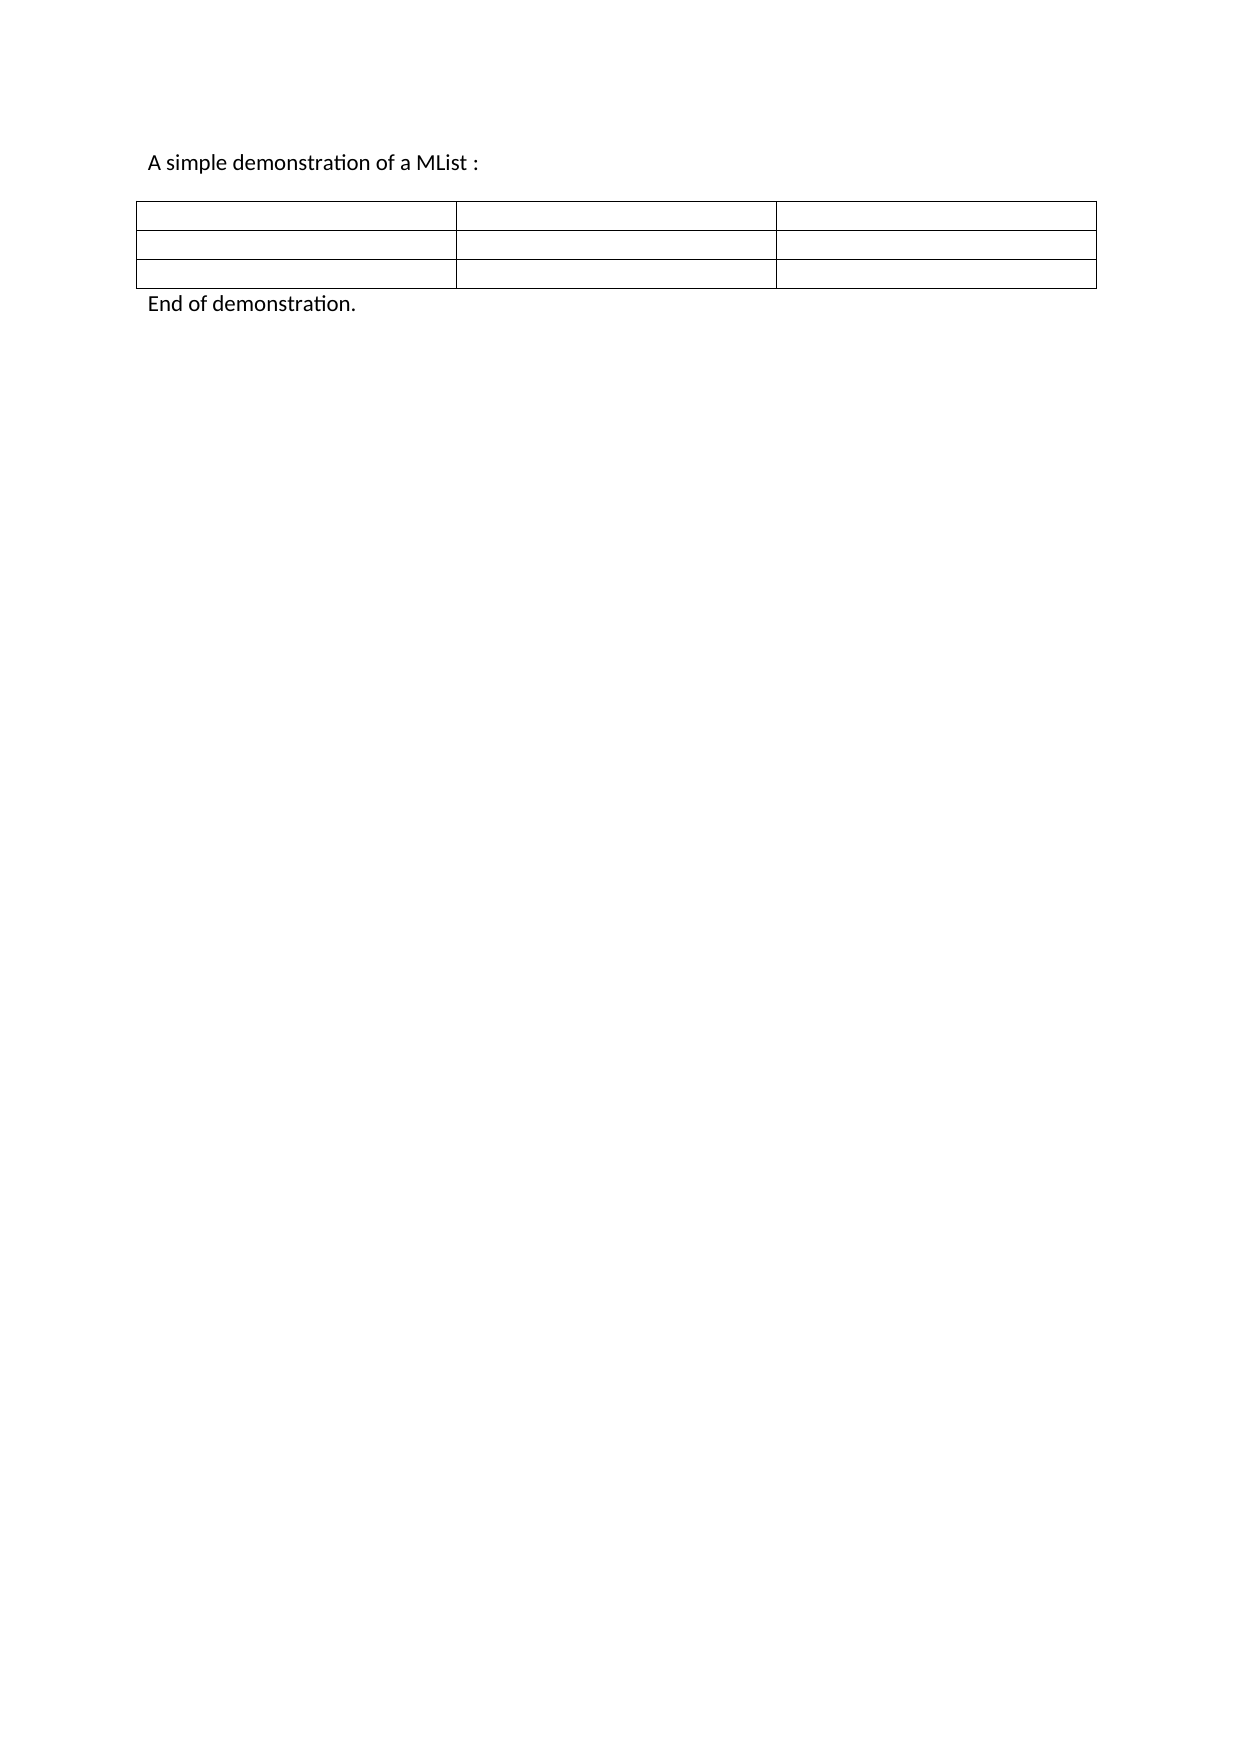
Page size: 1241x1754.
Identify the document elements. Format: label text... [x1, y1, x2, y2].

table_cell [457, 260, 776, 288]
table_header [137, 202, 456, 230]
text End of demonstration. [148, 289, 1093, 317]
table_cell [777, 260, 1096, 288]
table_header [457, 202, 776, 230]
table_cell [457, 231, 776, 259]
text A simple demonstration of a MList : [148, 148, 1093, 176]
table_cell [137, 231, 456, 259]
table_cell [777, 231, 1096, 259]
table_header [777, 202, 1096, 230]
table_cell [137, 260, 456, 288]
